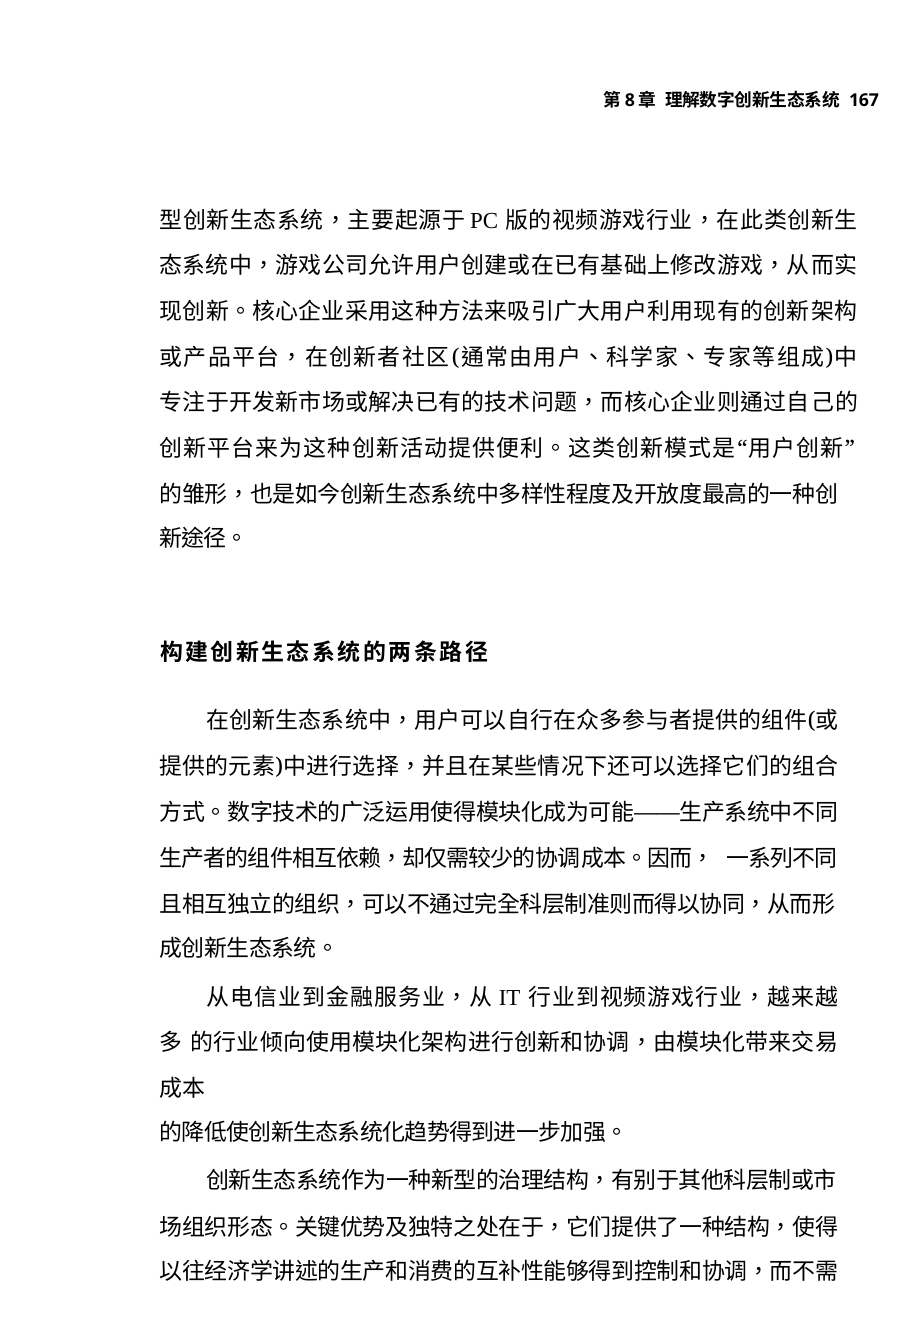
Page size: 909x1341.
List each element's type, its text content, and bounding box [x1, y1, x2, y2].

text 从电信业到金融服务业，从IT 行业到视频游戏行业，越来越多 的行业倾向使用模块化架构进行创新和协调，由模块化带来交易成本 [159, 981, 839, 1103]
text 的降低使创新生态系统化趋势得到进一步加强。 [159, 1118, 879, 1146]
text 成创新生态系统。 [159, 934, 879, 962]
text 第8章 理解数字创新生态系统 167 [136, 88, 879, 111]
text 新途径。 [159, 523, 879, 552]
text 型创新生态系统，主要起源于PC 版的视频游戏行业，在此类创新生 态系统中，游戏公司允许用户创建或在已有基础上修改游戏，从而实 现创新。核心企业采用这种方法来吸引广大用户利用现有的创新架构 或产品平台，在创新者社区(通常由用户、科学家、专家等组成)中 专注于开发新市场或解决已有的技术问题，而核心企业则通过自己的 创新平台来为这种创新活动提供便利。这类创新模式是“用户创新” 的雏形，也是如今创新生态系统中多样性程度及开放度最高的一种创 [159, 204, 858, 509]
text 构建创新生态系统的两条路径 [160, 637, 879, 666]
text 以往经济学讲述的生产和消费的互补性能够得到控制和协调，而不需 [159, 1256, 879, 1285]
text 在创新生态系统中，用户可以自行在众多参与者提供的组件(或 提供的元素)中进行选择，并且在某些情况下还可以选择它们的组合 方式。数字技术的广泛运用使得模块化成为可能——生产系统中不同 生产者的组件相互依赖，却仅需较少的协调成本。因而， 一系列不同 且相互独立的组织，可以不通过完全科层制准则而得以协同，从而形 [159, 704, 839, 919]
text 创新生态系统作为一种新型的治理结构，有别于其他科层制或市 场组织形态。关键优势及独特之处在于，它们提供了一种结构，使得 [159, 1164, 838, 1242]
